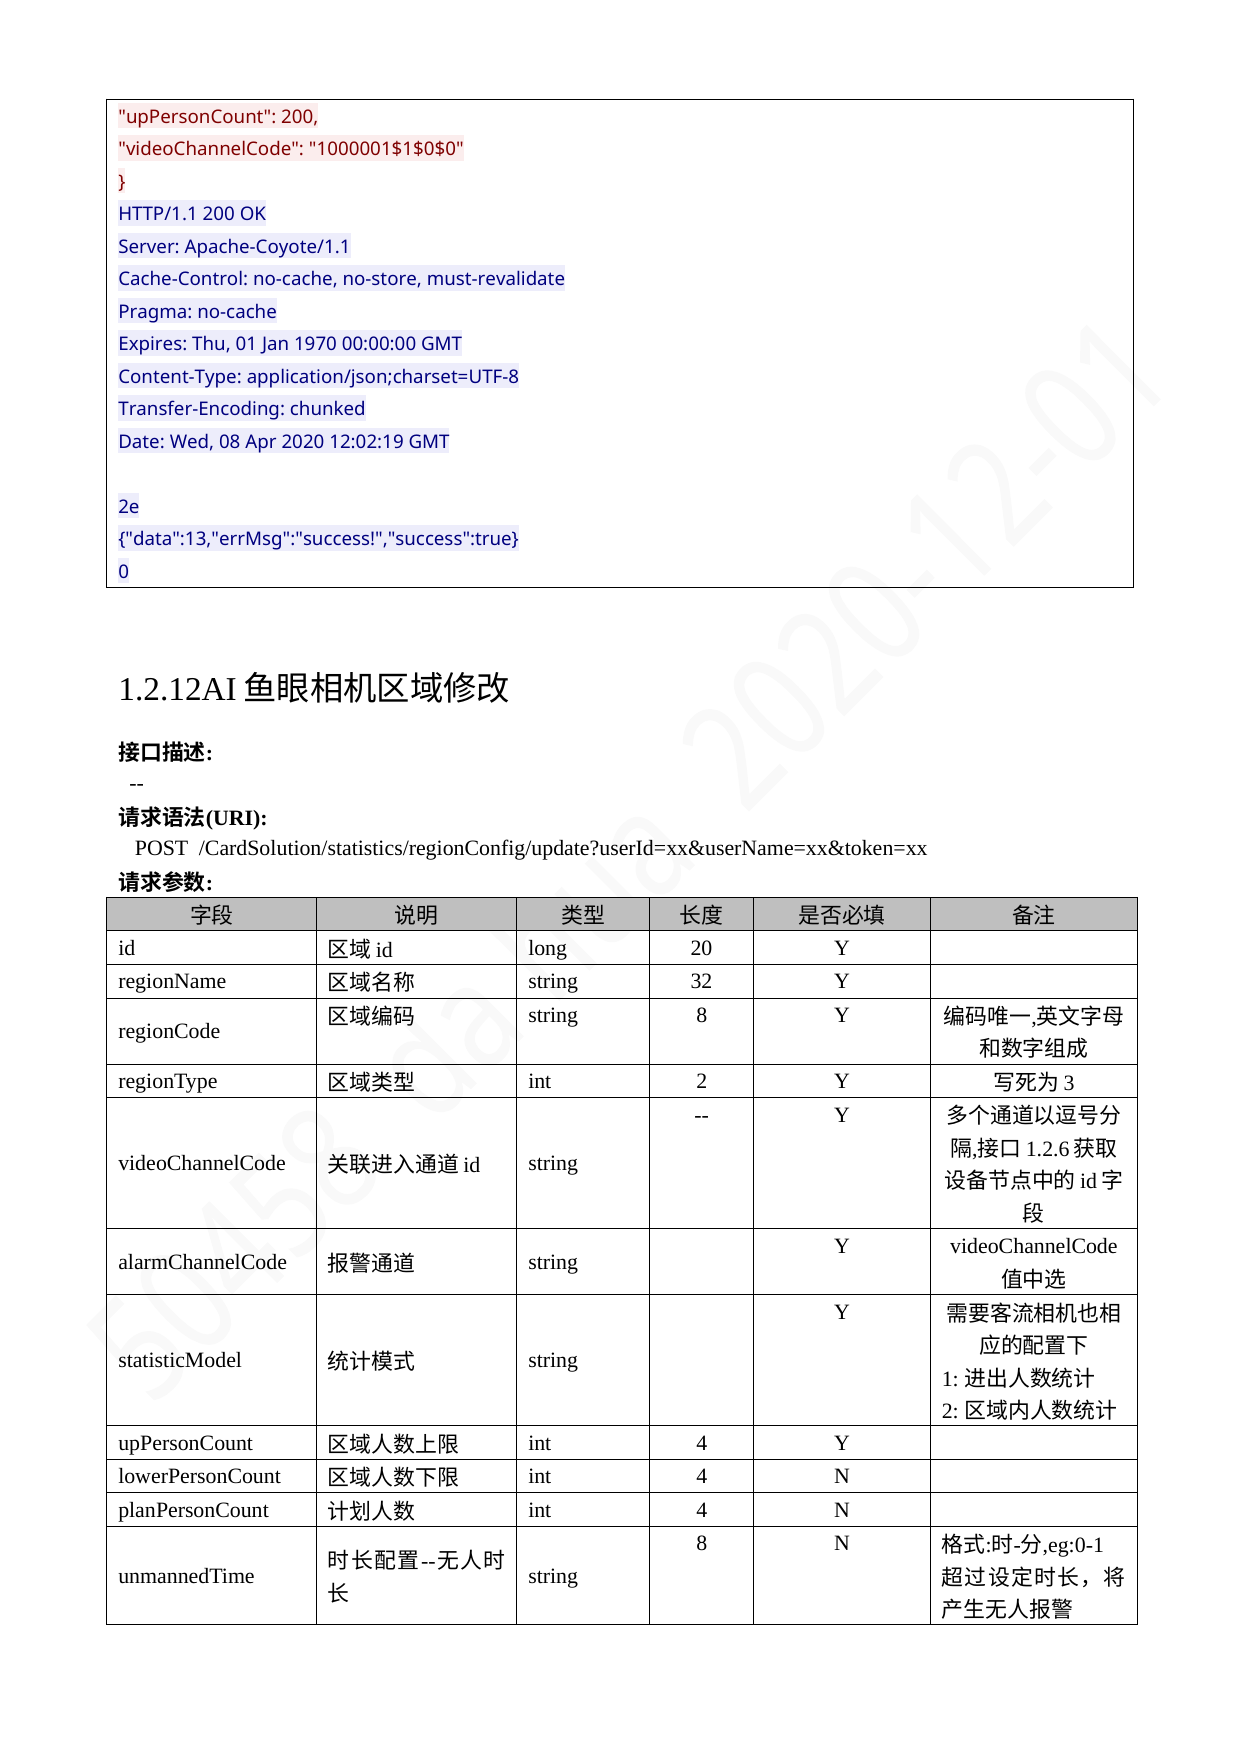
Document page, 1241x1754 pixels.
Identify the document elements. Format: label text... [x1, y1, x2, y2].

table_cell 2 [650, 1065, 753, 1097]
table_cell 4 [650, 1460, 753, 1492]
table_cell unmannedTime [107, 1527, 316, 1624]
table_header 长度 [650, 898, 753, 930]
table_cell string [517, 1098, 649, 1228]
table_cell 8 [650, 1527, 753, 1624]
table_cell 32 [650, 965, 753, 997]
table_cell 区域人数上限 [317, 1426, 516, 1459]
table_cell Y [754, 1065, 930, 1097]
table_cell regionCode [107, 999, 316, 1063]
table_cell string [517, 965, 649, 997]
table_cell string [517, 1229, 649, 1294]
table_cell N [754, 1527, 930, 1624]
table_cell Y [754, 1098, 930, 1228]
table_cell 多个通道以逗号分隔,接口1.2.6获取 设备节点中的id字段 [931, 1098, 1137, 1228]
table_cell Y [754, 1295, 930, 1425]
table_cell int [517, 1493, 649, 1526]
table_cell 20 [650, 931, 753, 964]
table_cell Y [754, 1229, 930, 1294]
table_cell 区域名称 [317, 965, 516, 997]
table_header 字段 [107, 898, 316, 930]
text -- [118, 767, 1122, 799]
table_header 备注 [931, 898, 1137, 930]
table_cell alarmChannelCode [107, 1229, 316, 1294]
table_cell statisticModel [107, 1295, 316, 1425]
table_cell [650, 1295, 753, 1425]
table_cell 关联进入通道id [317, 1098, 516, 1228]
table_cell -- [650, 1098, 753, 1228]
table_cell id [107, 931, 316, 964]
table_cell upPersonCount [107, 1426, 316, 1459]
table_cell [931, 1460, 1137, 1492]
table_cell lowerPersonCount [107, 1460, 316, 1492]
table_cell 需要客流相机也相应的配置下 1: 进出人数统计 2: 区域内人数统计 [931, 1295, 1137, 1425]
table_cell Y [754, 931, 930, 964]
subtitle 1.2.12AI鱼眼相机区域修改 [118, 653, 1122, 718]
table_cell videoChannelCode值中选 [931, 1229, 1137, 1294]
table_cell 编码唯一,英文字母和数字组成 [931, 999, 1137, 1063]
text 请求参数: [118, 864, 1122, 897]
table_cell long [517, 931, 649, 964]
table_cell string [517, 1527, 649, 1624]
text 请求语法(URI): [118, 799, 1122, 832]
table_cell Y [754, 965, 930, 997]
table_cell 区域人数下限 [317, 1460, 516, 1492]
table_cell Y [754, 999, 930, 1063]
table_cell 区域编码 [317, 999, 516, 1063]
table_cell 报警通道 [317, 1229, 516, 1294]
table_header 类型 [517, 898, 649, 930]
table_header 是否必填 [754, 898, 930, 930]
table_cell 区域id [317, 931, 516, 964]
table_cell 计划人数 [317, 1493, 516, 1526]
table_cell [931, 1493, 1137, 1526]
table_cell int [517, 1065, 649, 1097]
table_cell Y [754, 1426, 930, 1459]
table_cell string [517, 1295, 649, 1425]
text 接口描述: [118, 734, 1122, 767]
table_cell regionType [107, 1065, 316, 1097]
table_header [107, 100, 1133, 587]
table_cell [931, 931, 1137, 964]
table_cell N [754, 1493, 930, 1526]
table_cell [650, 1229, 753, 1294]
table_cell int [517, 1460, 649, 1492]
table_cell videoChannelCode [107, 1098, 316, 1228]
table_cell 格式:时-分,eg:0-1 超过设定时长，将产生无人报警 [931, 1527, 1137, 1624]
table_cell planPersonCount [107, 1493, 316, 1526]
table_cell 区域类型 [317, 1065, 516, 1097]
table_cell int [517, 1426, 649, 1459]
table_cell 4 [650, 1426, 753, 1459]
table_cell [931, 965, 1137, 997]
table_cell 4 [650, 1493, 753, 1526]
table_header 说明 [317, 898, 516, 930]
text POST /CardSolution/statistics/regionConfig/update?userId=xx&userName=xx&token=xx [118, 832, 1122, 864]
table_cell 写死为3 [931, 1065, 1137, 1097]
table_cell regionName [107, 965, 316, 997]
table_cell 统计模式 [317, 1295, 516, 1425]
table_cell 时长配置--无人时长 [317, 1527, 516, 1624]
table_cell string [517, 999, 649, 1063]
table_cell 8 [650, 999, 753, 1063]
table_cell [931, 1426, 1137, 1459]
table_cell N [754, 1460, 930, 1492]
